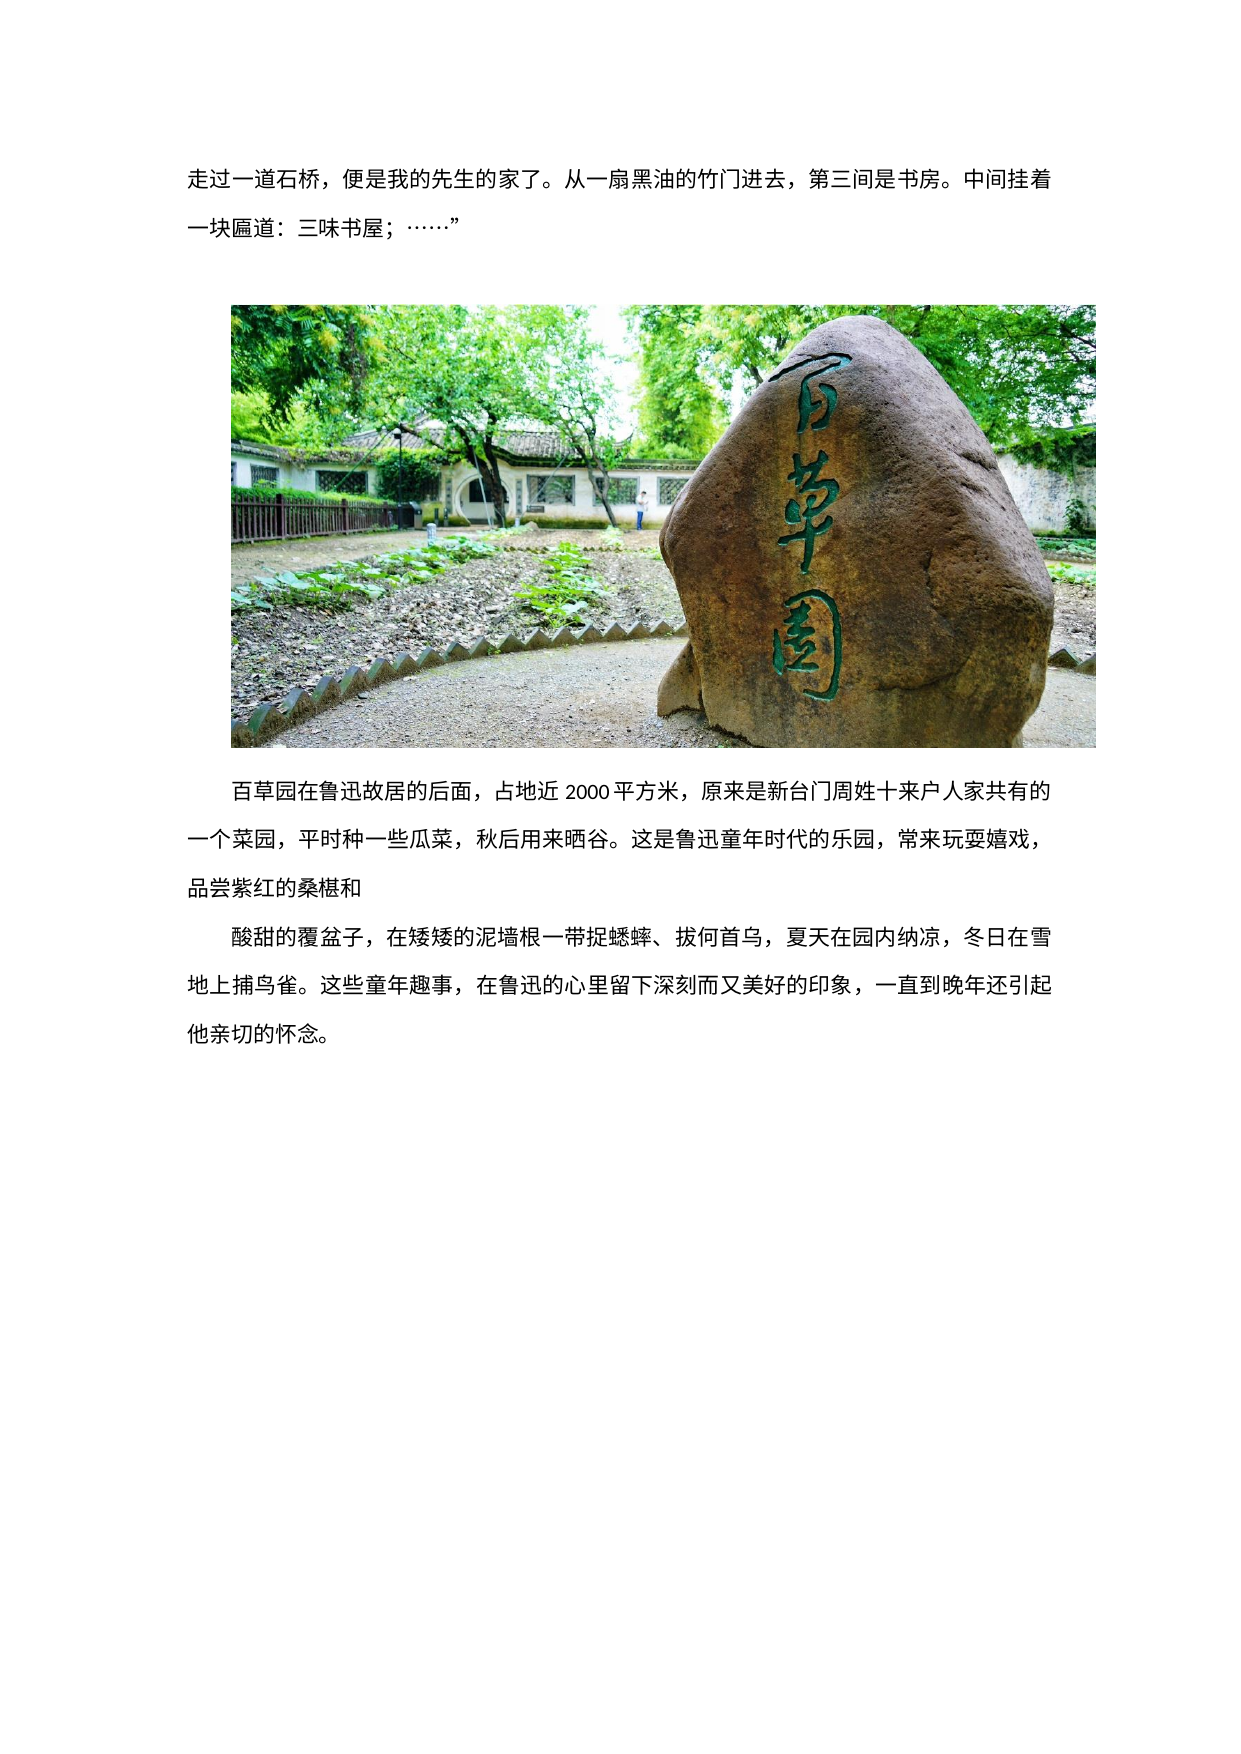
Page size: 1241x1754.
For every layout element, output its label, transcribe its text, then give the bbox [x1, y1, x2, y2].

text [187, 162, 1053, 243]
text 酸甜的覆盆子，在矮矮的泥墙根一带捉蟋蟀、拔何首乌，夏天在园内纳凉，冬日在雪地上捕鸟雀。这些童年趣事，在鲁迅的心里留下深刻而又美好的印象，一直到晚年还引起他亲切的怀念。 [187, 919, 1053, 1049]
picture [231, 304, 1096, 748]
text 百草园在鲁迅故居的后面，占地近2000平方米，原来是新台门周姓十来户人家共有的一个菜园，平时种一些瓜菜，秋后用来晒谷。这是鲁迅童年时代的乐园，常来玩耍嬉戏，品尝紫红的桑椹和 [187, 773, 1053, 903]
